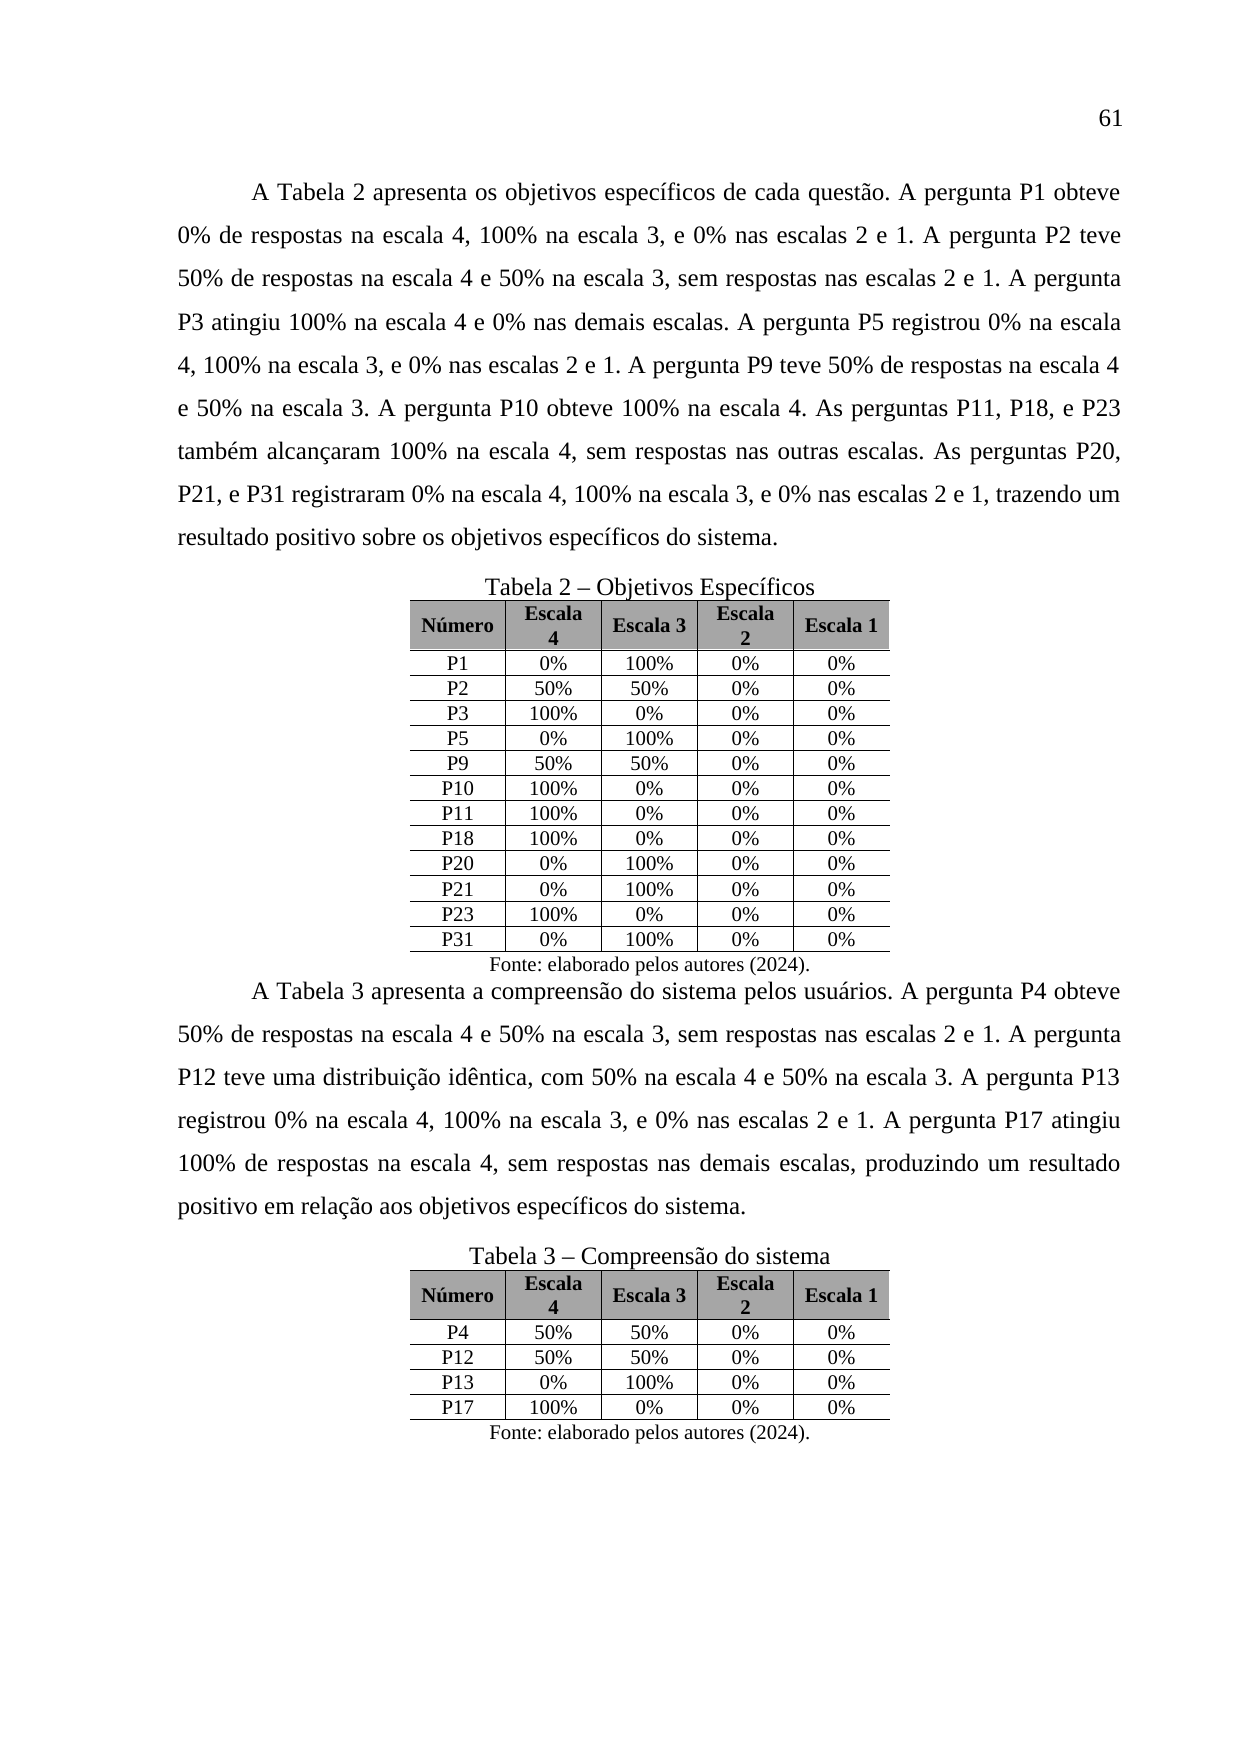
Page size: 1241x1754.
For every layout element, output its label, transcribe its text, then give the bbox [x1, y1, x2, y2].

table_cell 100% [602, 651, 697, 674]
table_cell 0% [506, 651, 601, 674]
table_cell P4 [410, 1320, 505, 1344]
table_header Escala 1 [794, 1271, 889, 1319]
table_cell 50% [602, 676, 697, 700]
table_cell P18 [410, 826, 505, 850]
table_cell 0% [794, 1370, 889, 1394]
table_cell 100% [506, 826, 601, 850]
table_cell P20 [410, 851, 505, 875]
table_cell P9 [410, 751, 505, 775]
table_cell P10 [410, 776, 505, 800]
table_cell 0% [794, 876, 889, 901]
table_cell 0% [698, 1370, 793, 1394]
table_cell 0% [698, 776, 793, 800]
table_cell 50% [602, 1345, 697, 1369]
table_header Escala 3 [602, 601, 697, 649]
table_cell 0% [794, 826, 889, 850]
text A Tabela 2 apresenta os objetivos específicos de cada questão. A pergunta P1 obteve 0% de respostas na escala 4, 100% na escala 3, e 0% nas escalas 2 e 1. A pergunta P2 teve 50% de respostas na escala 4 e 50% na escala 3, sem respostas nas escalas 2 e 1. A pergunta P3 atingiu 100% na escala 4 e 0% nas demais escalas. A pergunta P5 registrou 0% na escala 4, 100% na escala 3, e 0% nas escalas 2 e 1. A pergunta P9 teve 50% de respostas na escala 4 e 50% na escala 3. A pergunta P10 obteve 100% na escala 4. As perguntas P11, P18, e P23 também alcançaram 100% na escala 4, sem respostas nas outras escalas. As perguntas P20, P21, e P31 registraram 0% na escala 4, 100% na escala 3, e 0% nas escalas 2 e 1, trazendo um resultado positivo sobre os objetivos específicos do sistema. [177, 177, 1122, 551]
table_cell 100% [602, 927, 697, 951]
table_cell 50% [602, 1320, 697, 1344]
table_cell 100% [602, 876, 697, 901]
table_cell P5 [410, 726, 505, 750]
table_cell 0% [698, 701, 793, 725]
table_cell 0% [506, 726, 601, 750]
table_cell 50% [506, 1320, 601, 1344]
table_header Escala 1 [794, 601, 889, 649]
table_cell 0% [698, 1320, 793, 1344]
table_cell 0% [794, 1320, 889, 1344]
table_cell P17 [410, 1395, 505, 1419]
table_header Escala 2 [698, 1271, 793, 1319]
table_cell 0% [602, 826, 697, 850]
table_cell 0% [602, 902, 697, 926]
table_cell 0% [602, 1395, 697, 1419]
table_cell 0% [794, 1395, 889, 1419]
table_cell 0% [698, 651, 793, 674]
table_cell 0% [794, 726, 889, 750]
table_cell 0% [794, 902, 889, 926]
table_cell 100% [602, 851, 697, 875]
text Fonte: elaborado pelos autores (2024). [177, 1420, 1122, 1444]
table_cell 100% [506, 1395, 601, 1419]
table_cell 0% [698, 1345, 793, 1369]
table_cell 100% [506, 776, 601, 800]
table_cell 0% [794, 927, 889, 951]
table_cell 0% [698, 801, 793, 825]
table_cell 0% [698, 851, 793, 875]
table_header Escala 4 [506, 601, 601, 649]
table_cell 0% [794, 776, 889, 800]
table_cell 0% [794, 676, 889, 700]
table_cell P12 [410, 1345, 505, 1369]
table_cell 100% [506, 801, 601, 825]
table_cell 50% [506, 751, 601, 775]
table_cell 50% [506, 1345, 601, 1369]
table_header Número [410, 601, 505, 649]
table_cell P1 [410, 651, 505, 674]
table_cell 100% [602, 726, 697, 750]
table_cell P23 [410, 902, 505, 926]
table_cell 100% [602, 1370, 697, 1394]
table_cell 0% [794, 801, 889, 825]
table_cell 0% [698, 751, 793, 775]
table_cell P2 [410, 676, 505, 700]
table_header Escala 2 [698, 601, 793, 649]
table_cell P3 [410, 701, 505, 725]
table_cell 100% [506, 701, 601, 725]
table_cell 0% [602, 801, 697, 825]
table_cell 0% [698, 902, 793, 926]
table_cell 0% [698, 876, 793, 901]
table_cell 0% [506, 1370, 601, 1394]
table_cell 0% [602, 776, 697, 800]
table_cell 0% [794, 751, 889, 775]
table_header Escala 4 [506, 1271, 601, 1319]
table_cell 100% [506, 902, 601, 926]
table_cell 0% [506, 876, 601, 901]
table_cell P31 [410, 927, 505, 951]
table_cell 0% [506, 851, 601, 875]
table_cell 0% [794, 701, 889, 725]
table_cell 0% [794, 651, 889, 674]
table_cell 0% [794, 1345, 889, 1369]
table_cell P21 [410, 876, 505, 901]
table_cell 0% [698, 1395, 793, 1419]
table_cell 0% [794, 851, 889, 875]
table_cell 50% [602, 751, 697, 775]
table_header Escala 3 [602, 1271, 697, 1319]
table_cell P13 [410, 1370, 505, 1394]
table_cell 0% [698, 826, 793, 850]
table_header Número [410, 1271, 505, 1319]
text A Tabela 3 apresenta a compreensão do sistema pelos usuários. A pergunta P4 obteve 50% de respostas na escala 4 e 50% na escala 3, sem respostas nas escalas 2 e 1. A pergunta P12 teve uma distribuição idêntica, com 50% na escala 4 e 50% na escala 3. A pergunta P13 registrou 0% na escala 4, 100% na escala 3, e 0% nas escalas 2 e 1. A pergunta P17 atingiu 100% de respostas na escala 4, sem respostas nas demais escalas, produzindo um resultado positivo em relação aos objetivos específicos do sistema. [177, 976, 1122, 1220]
table_cell 0% [506, 927, 601, 951]
table_cell 0% [602, 701, 697, 725]
table_cell 0% [698, 676, 793, 700]
table_cell 0% [698, 726, 793, 750]
table_cell 0% [698, 927, 793, 951]
table_cell P11 [410, 801, 505, 825]
text Fonte: elaborado pelos autores (2024). [177, 952, 1122, 976]
table_cell 50% [506, 676, 601, 700]
